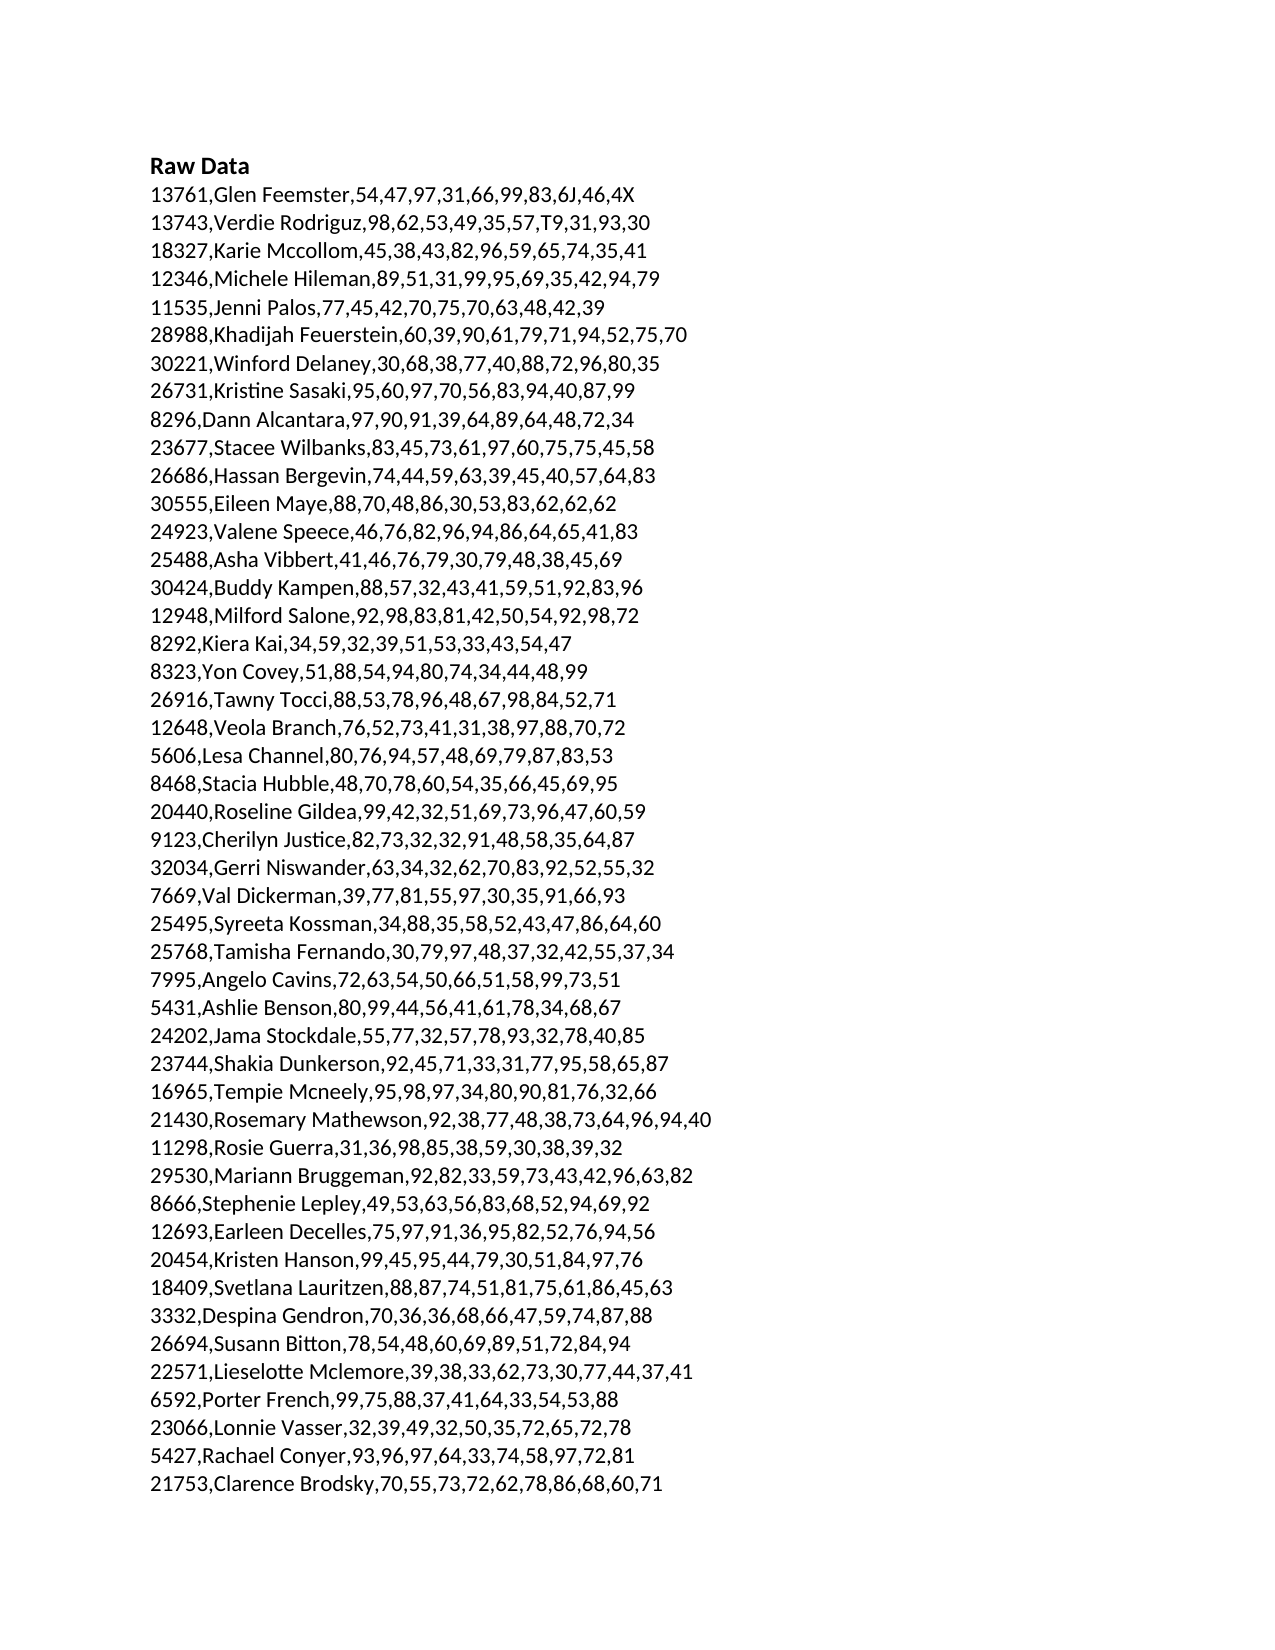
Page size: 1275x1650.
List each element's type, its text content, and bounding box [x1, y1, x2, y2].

text 26916,Tawny Tocci,88,53,78,96,48,67,98,84,52,71 [150, 685, 1125, 713]
text 13761,Glen Feemster,54,47,97,31,66,99,83,6J,46,4X [150, 181, 1125, 208]
text 23744,Shakia Dunkerson,92,45,71,33,31,77,95,58,65,87 [150, 1049, 1125, 1077]
text 8666,Stephenie Lepley,49,53,63,56,83,68,52,94,69,92 [150, 1189, 1125, 1217]
text 24202,Jama Stockdale,55,77,32,57,78,93,32,78,40,85 [150, 1021, 1125, 1049]
text Raw Data [150, 150, 1125, 181]
text 8323,Yon Covey,51,88,54,94,80,74,34,44,48,99 [150, 657, 1125, 685]
text 26686,Hassan Bergevin,74,44,59,63,39,45,40,57,64,83 [150, 461, 1125, 489]
text 29530,Mariann Bruggeman,92,82,33,59,73,43,42,96,63,82 [150, 1161, 1125, 1189]
text 25488,Asha Vibbert,41,46,76,79,30,79,48,38,45,69 [150, 545, 1125, 573]
text 3332,Despina Gendron,70,36,36,68,66,47,59,74,87,88 [150, 1301, 1125, 1329]
text 32034,Gerri Niswander,63,34,32,62,70,83,92,52,55,32 [150, 853, 1125, 881]
text 12693,Earleen Decelles,75,97,91,36,95,82,52,76,94,56 [150, 1217, 1125, 1245]
text 12346,Michele Hileman,89,51,31,99,95,69,35,42,94,79 [150, 264, 1125, 293]
text 8292,Kiera Kai,34,59,32,39,51,53,33,43,54,47 [150, 629, 1125, 657]
text 21430,Rosemary Mathewson,92,38,77,48,38,73,64,96,94,40 [150, 1105, 1125, 1133]
text 30424,Buddy Kampen,88,57,32,43,41,59,51,92,83,96 [150, 573, 1125, 601]
text 9123,Cherilyn Justice,82,73,32,32,91,48,58,35,64,87 [150, 825, 1125, 853]
text 26694,Susann Bitton,78,54,48,60,69,89,51,72,84,94 [150, 1329, 1125, 1357]
text 13743,Verdie Rodriguz,98,62,53,49,35,57,T9,31,93,30 [150, 208, 1125, 237]
text 7995,Angelo Cavins,72,63,54,50,66,51,58,99,73,51 [150, 965, 1125, 993]
text 5427,Rachael Conyer,93,96,97,64,33,74,58,97,72,81 [150, 1441, 1125, 1469]
text 5431,Ashlie Benson,80,99,44,56,41,61,78,34,68,67 [150, 993, 1125, 1021]
text 11298,Rosie Guerra,31,36,98,85,38,59,30,38,39,32 [150, 1133, 1125, 1161]
text 12648,Veola Branch,76,52,73,41,31,38,97,88,70,72 [150, 713, 1125, 741]
text 18409,Svetlana Lauritzen,88,87,74,51,81,75,61,86,45,63 [150, 1273, 1125, 1301]
text 22571,Lieselotte Mclemore,39,38,33,62,73,30,77,44,37,41 [150, 1357, 1125, 1385]
text 23677,Stacee Wilbanks,83,45,73,61,97,60,75,75,45,58 [150, 433, 1125, 461]
text 30555,Eileen Maye,88,70,48,86,30,53,83,62,62,62 [150, 489, 1125, 517]
text 5606,Lesa Channel,80,76,94,57,48,69,79,87,83,53 [150, 741, 1125, 769]
text 30221,Winford Delaney,30,68,38,77,40,88,72,96,80,35 [150, 349, 1125, 377]
text 11535,Jenni Palos,77,45,42,70,75,70,63,48,42,39 [150, 293, 1125, 321]
text 20454,Kristen Hanson,99,45,95,44,79,30,51,84,97,76 [150, 1245, 1125, 1273]
text 24923,Valene Speece,46,76,82,96,94,86,64,65,41,83 [150, 517, 1125, 545]
text 16965,Tempie Mcneely,95,98,97,34,80,90,81,76,32,66 [150, 1077, 1125, 1105]
text 25768,Tamisha Fernando,30,79,97,48,37,32,42,55,37,34 [150, 937, 1125, 965]
text 23066,Lonnie Vasser,32,39,49,32,50,35,72,65,72,78 [150, 1413, 1125, 1441]
text 7669,Val Dickerman,39,77,81,55,97,30,35,91,66,93 [150, 881, 1125, 909]
text 21753,Clarence Brodsky,70,55,73,72,62,78,86,68,60,71 [150, 1469, 1125, 1497]
text 28988,Khadijah Feuerstein,60,39,90,61,79,71,94,52,75,70 [150, 321, 1125, 349]
text 20440,Roseline Gildea,99,42,32,51,69,73,96,47,60,59 [150, 797, 1125, 825]
text 8468,Stacia Hubble,48,70,78,60,54,35,66,45,69,95 [150, 769, 1125, 797]
text 6592,Porter French,99,75,88,37,41,64,33,54,53,88 [150, 1385, 1125, 1413]
text 25495,Syreeta Kossman,34,88,35,58,52,43,47,86,64,60 [150, 909, 1125, 937]
text 12948,Milford Salone,92,98,83,81,42,50,54,92,98,72 [150, 601, 1125, 629]
text 18327,Karie Mccollom,45,38,43,82,96,59,65,74,35,41 [150, 237, 1125, 264]
text 26731,Kristine Sasaki,95,60,97,70,56,83,94,40,87,99 [150, 377, 1125, 405]
text 8296,Dann Alcantara,97,90,91,39,64,89,64,48,72,34 [150, 405, 1125, 433]
